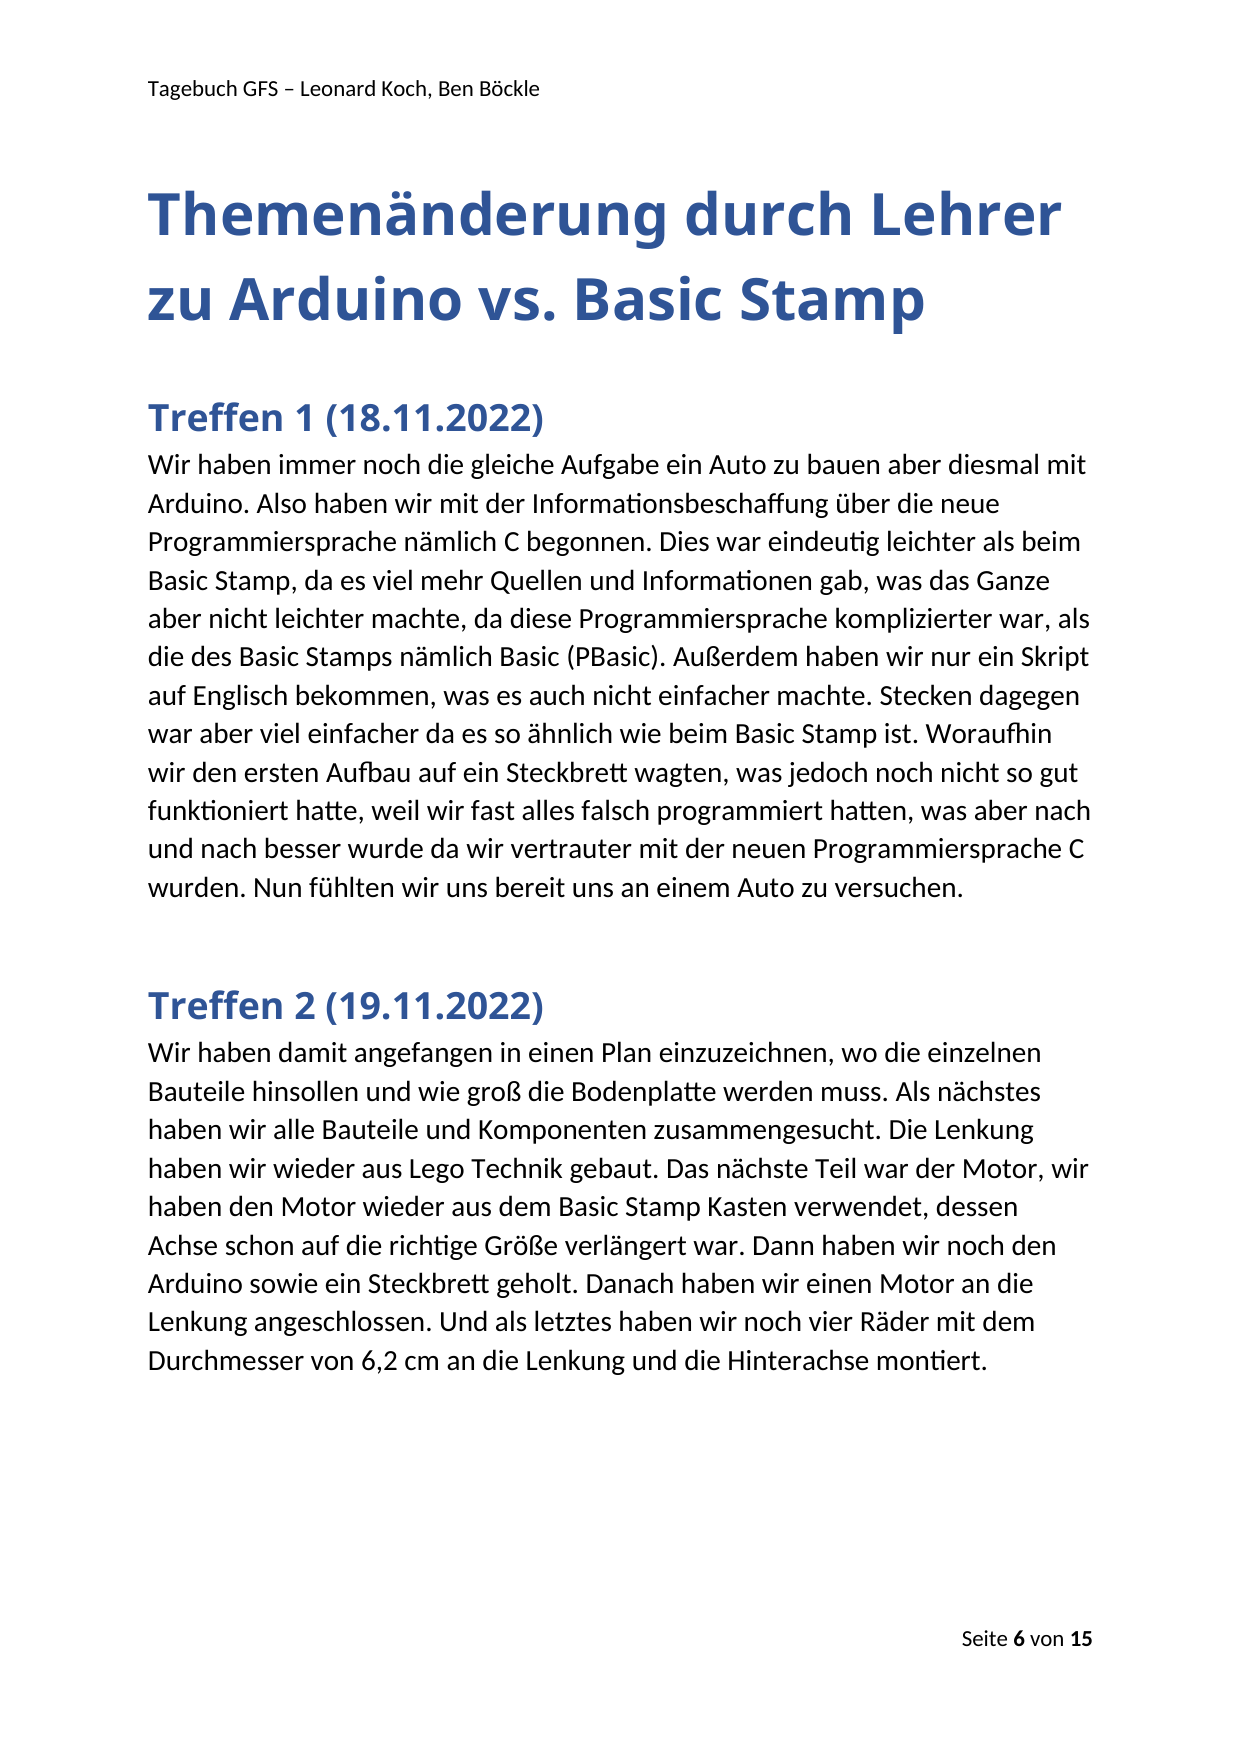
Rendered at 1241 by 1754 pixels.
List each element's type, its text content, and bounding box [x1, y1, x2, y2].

subtitle Treffen 2 (19.11.2022) [148, 979, 1093, 1030]
subtitle Treffen 1 (18.11.2022) [148, 391, 1093, 442]
subtitle Themenänderung durch Lehrer zu Arduino vs. Basic Stamp [148, 173, 1093, 338]
text Wir haben damit angefangen in einen Plan einzuzeichnen, wo die einzelnen Bauteile hinsollen und wie groß die Bodenplatte werden muss. Als nächstes haben wir alle Bauteile und Komponenten zusammengesucht. Die Lenkung haben wir wieder aus Lego Technik gebaut. Das nächste Teil war der Motor, wir haben den Motor wieder aus dem Basic Stamp Kasten verwendet, dessen Achse schon auf die richtige Größe verlängert war. Dann haben wir noch den Arduino sowie ein Steckbrett geholt. Danach haben wir einen Motor an die Lenkung angeschlossen. Und als letztes haben wir noch vier Räder mit dem Durchmesser von 6,2 cm an die Lenkung und die Hinterachse montiert. [148, 1034, 1093, 1377]
text Wir haben immer noch die gleiche Aufgabe ein Auto zu bauen aber diesmal mit Arduino. Also haben wir mit der Informationsbeschaffung über die neue Programmiersprache nämlich C begonnen. Dies war eindeutig leichter als beim Basic Stamp, da es viel mehr Quellen und Informationen gab, was das Ganze aber nicht leichter machte, da diese Programmiersprache komplizierter war, als die des Basic Stamps nämlich Basic (PBasic). Außerdem haben wir nur ein Skript auf Englisch bekommen, was es auch nicht einfacher machte. Stecken dagegen war aber viel einfacher da es so ähnlich wie beim Basic Stamp ist. Woraufhin wir den ersten Aufbau auf ein Steckbrett wagten, was jedoch noch nicht so gut funktioniert hatte, weil wir fast alles falsch programmiert hatten, was aber nach und nach besser wurde da wir vertrauter mit der neuen Programmiersprache C wurden. Nun fühlten wir uns bereit uns an einem Auto zu versuchen. [148, 446, 1093, 905]
